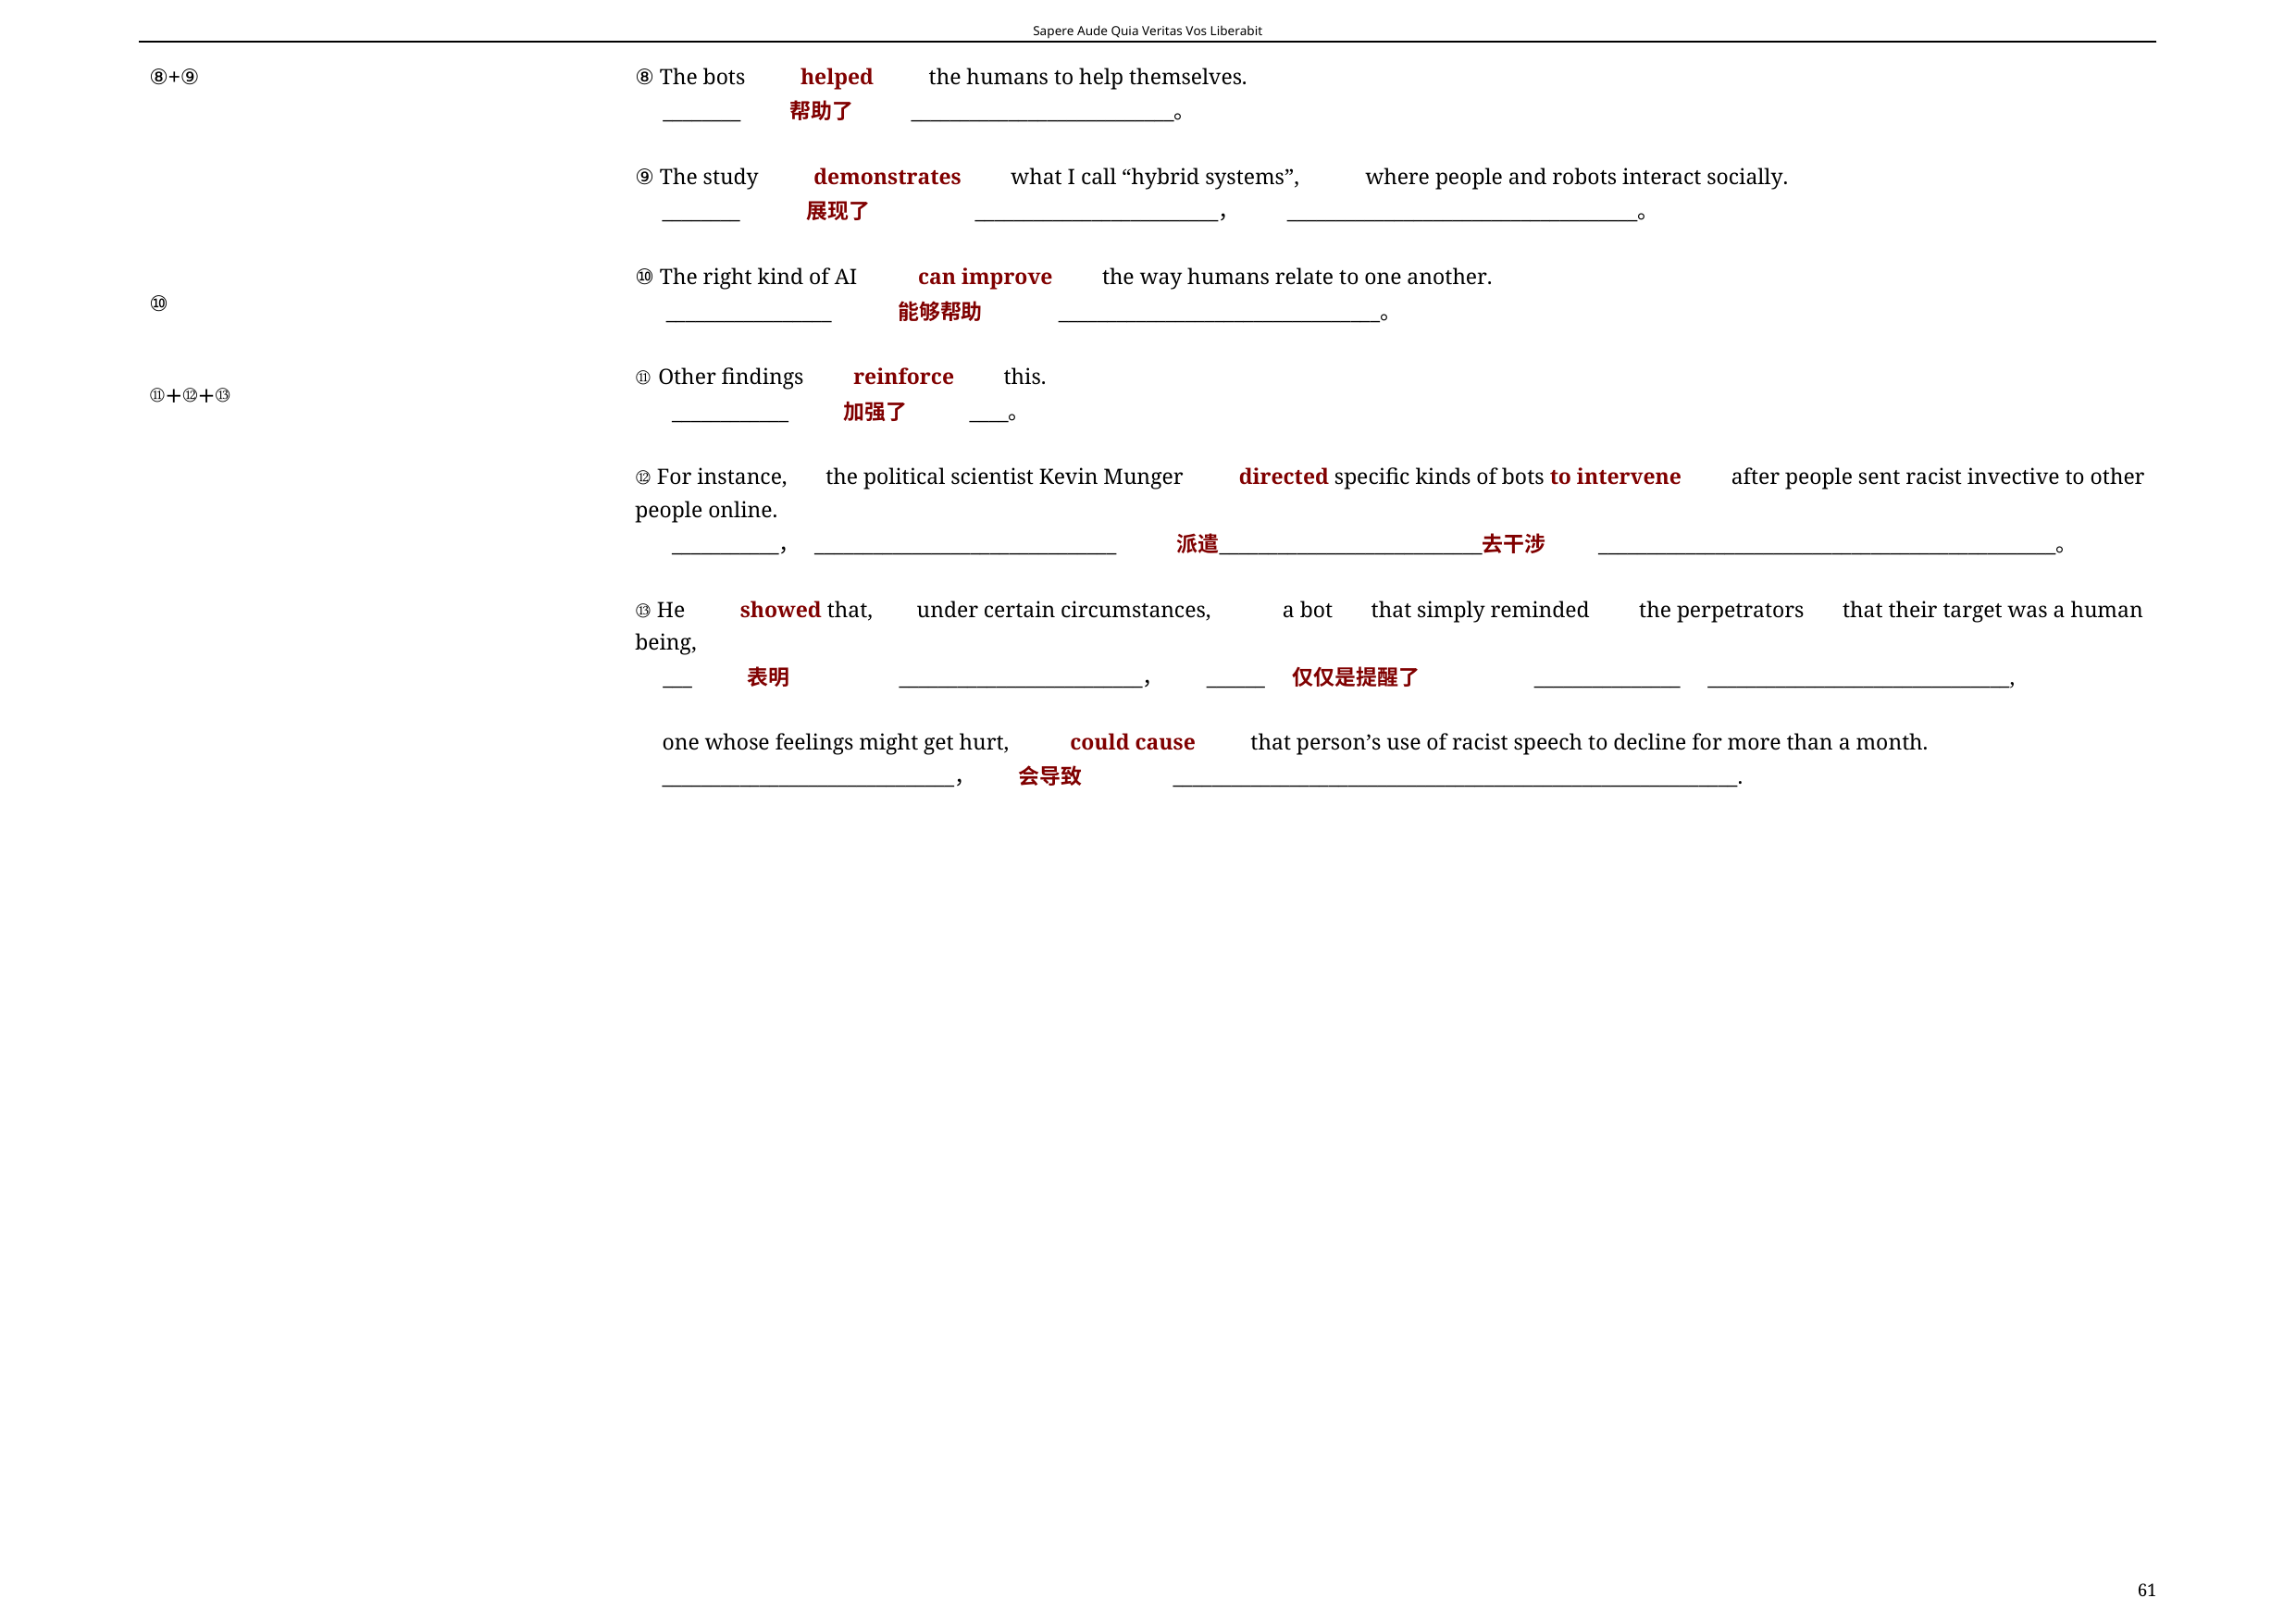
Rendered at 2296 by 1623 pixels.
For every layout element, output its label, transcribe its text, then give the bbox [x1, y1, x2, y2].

table_header ⑧+⑨ ⑩ ⑪+⑫+⑬ [139, 62, 625, 1447]
table_header ⑧ The bots helped the humans to help themselves. ________ 帮助了 ___________________________。 ⑨ The study demonstrates what I call “hybrid systems”, where people and robots interact socially. ________ 展现了 _________________________， ____________________________________。 ⑩ The right kind of AI can improve the way humans relate to one another. _________________ 能够帮助 _________________________________。 ⑪ Other findings reinforce this. ____________ 加强了 ____。 ⑫ For instance, the political scientist Kevin Munger directed specific kinds of bots to intervene after people sent racist invective to other people online. ___________， _______________________________ 派遣___________________________去干涉 _______________________________________________。 ⑬ He showed that, under certain circumstances, a bot that simply reminded the perpetrators that their target was a human being, ___ 表明 _________________________， ______ 仅仅是提醒了 _______________ _______________________________, one whose feelings might get hurt, could cause that person’s use of racist speech to decline for more than a month. ______________________________， 会导致 __________________________________________________________. [625, 62, 2203, 1447]
